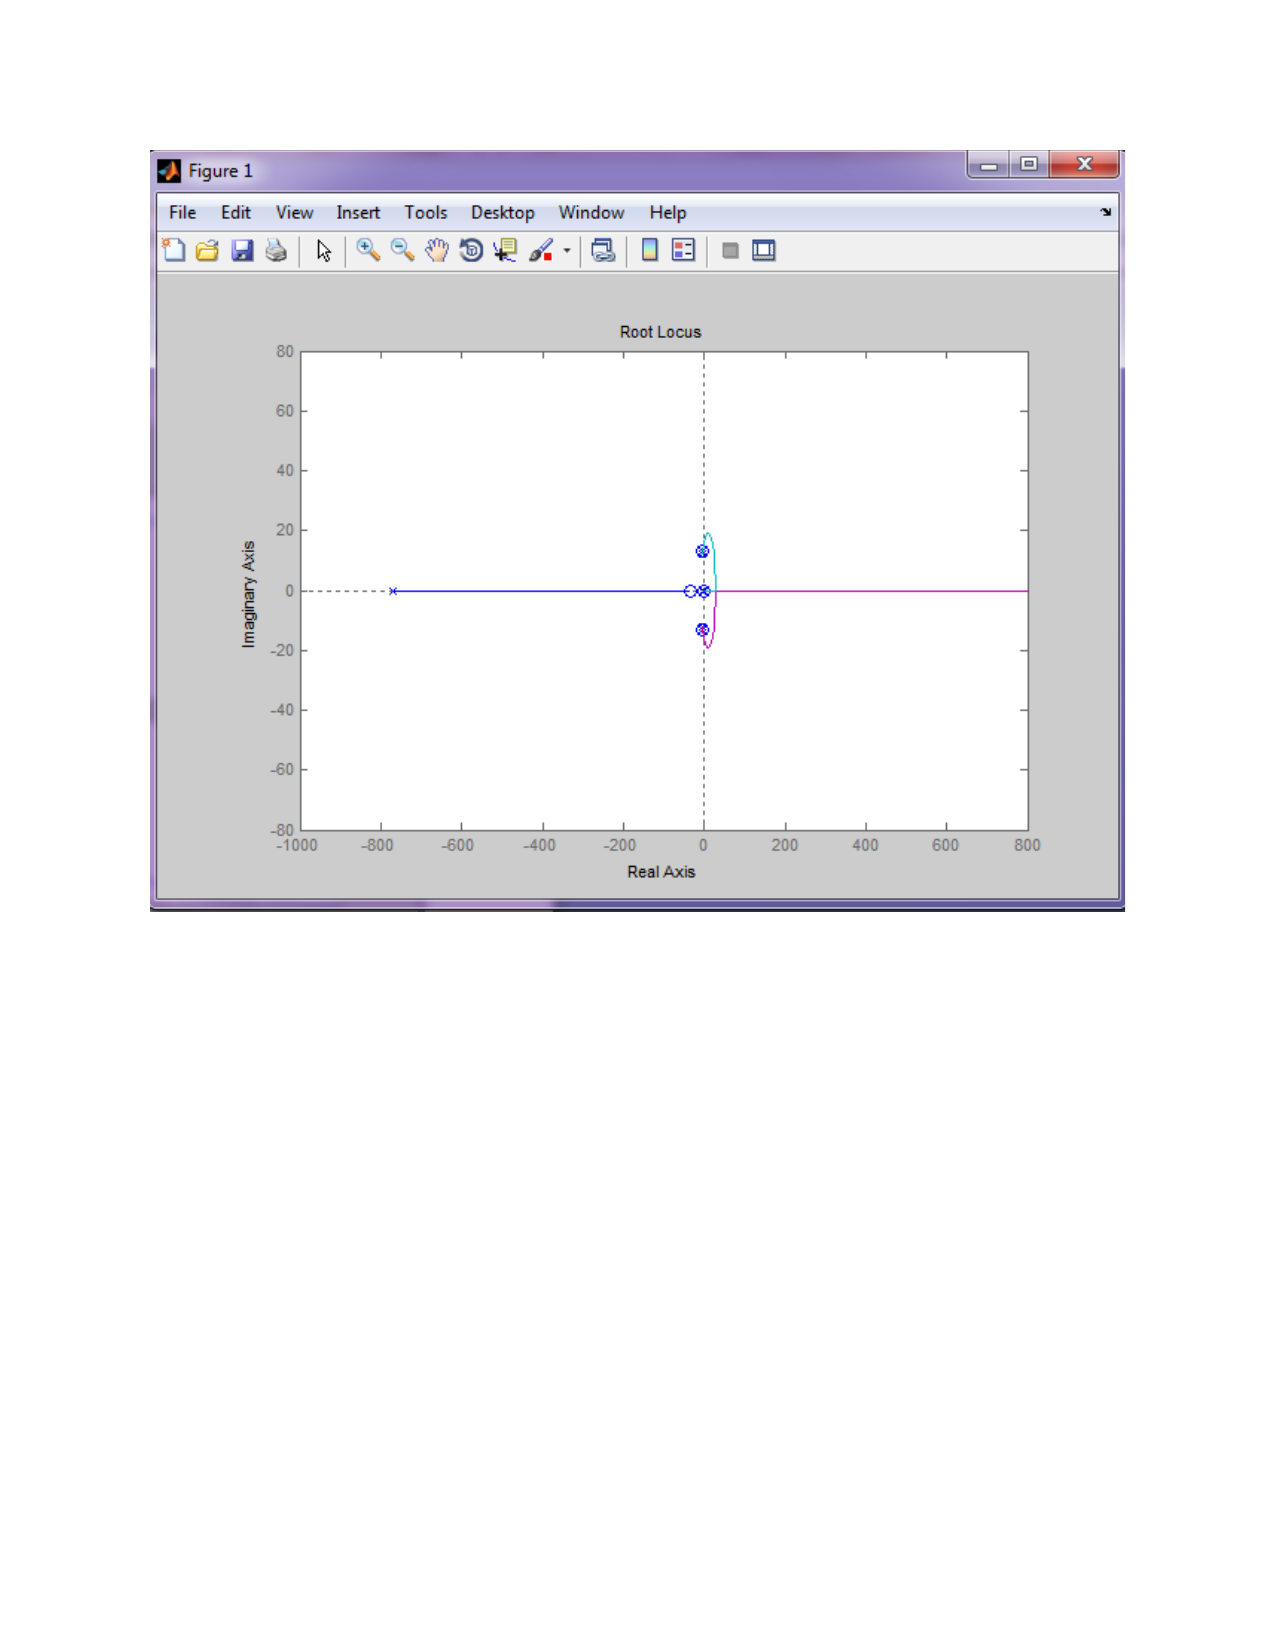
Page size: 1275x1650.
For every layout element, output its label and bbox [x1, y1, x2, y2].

picture [150, 150, 1125, 912]
